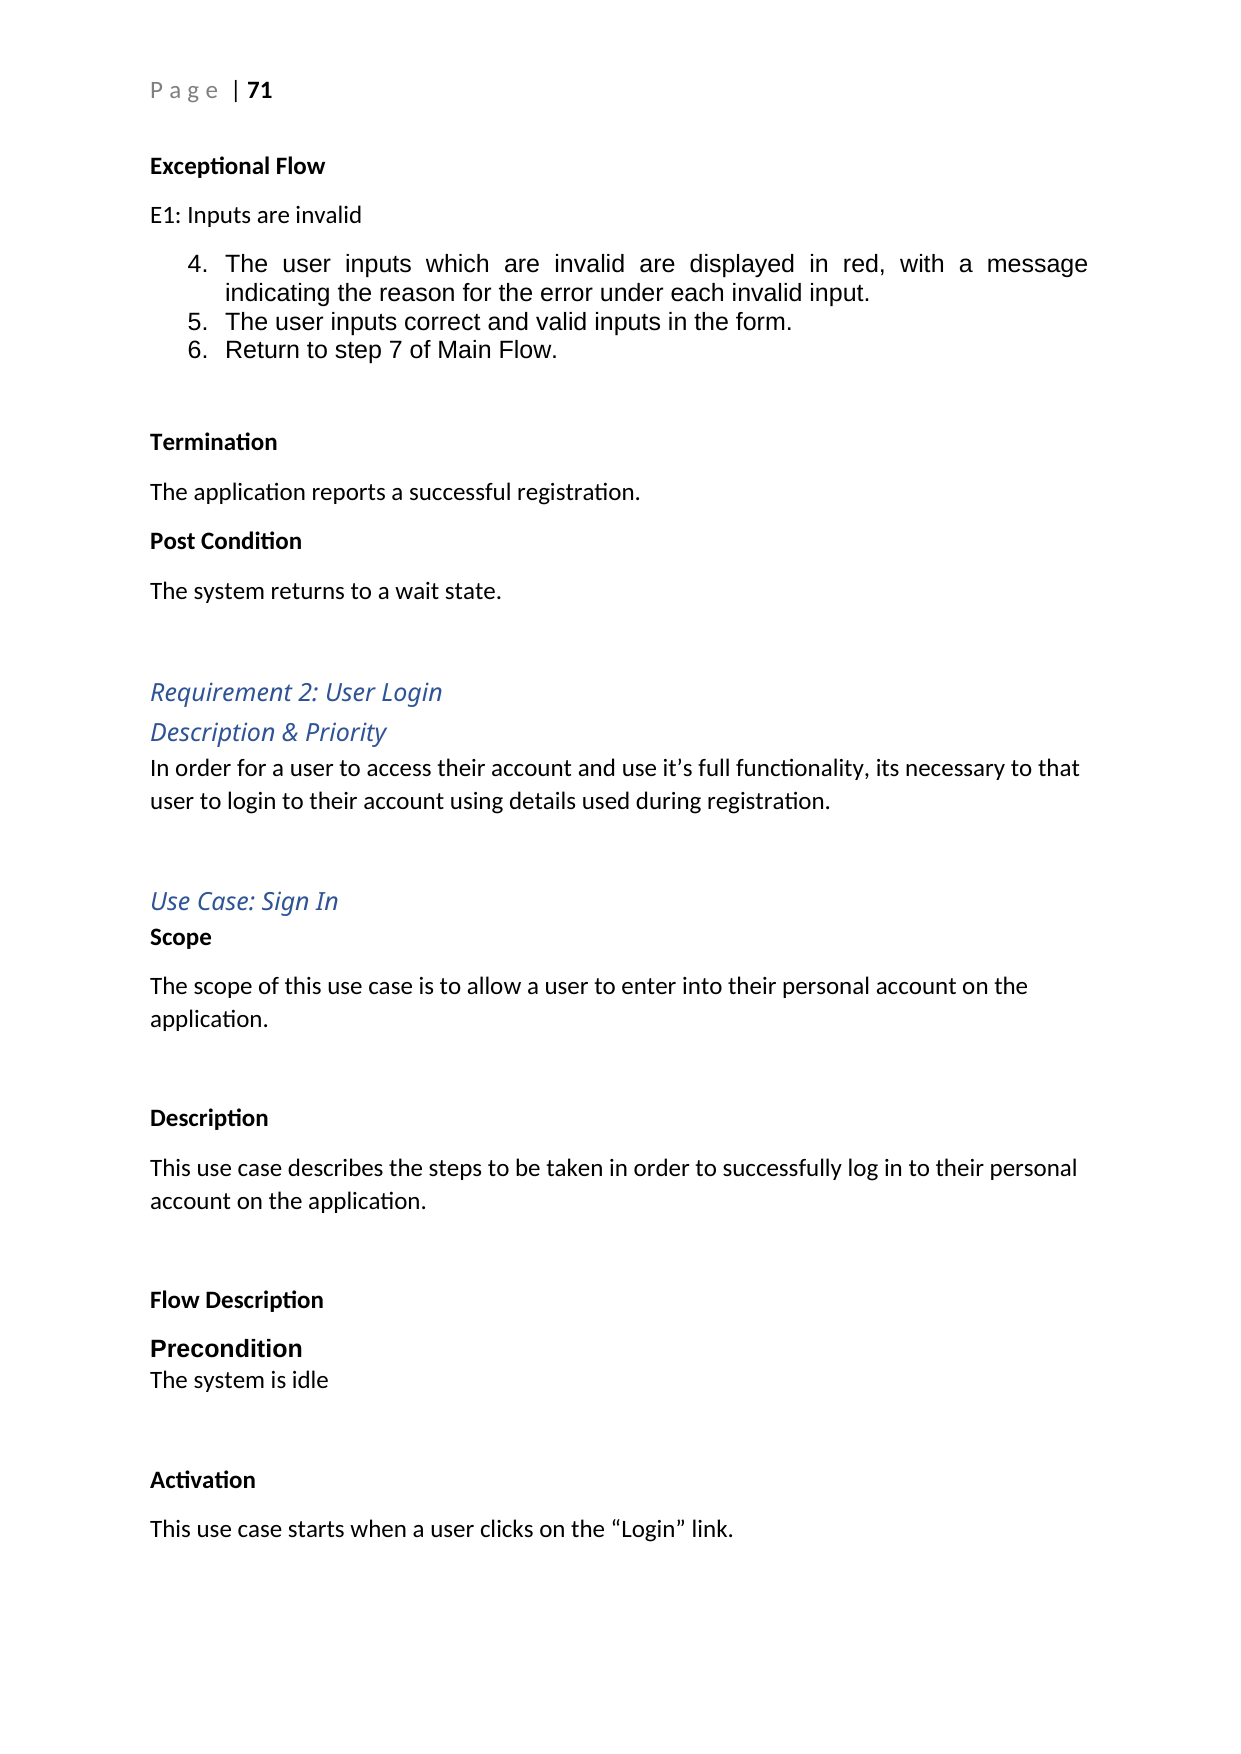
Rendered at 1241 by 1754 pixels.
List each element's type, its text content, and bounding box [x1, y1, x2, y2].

list The user inputs which are invalid are displayed in red, with a message indicating the reason for the error under each invalid input. [187, 249, 1090, 307]
text Activation [150, 1464, 1090, 1494]
subtitle Precondition [150, 1334, 1090, 1362]
subtitle Use Case: Sign In [150, 884, 1090, 918]
text E1: Inputs are invalid [150, 199, 1090, 230]
text Post Condition [150, 525, 1090, 556]
text The system returns to a wait state. [150, 575, 1090, 606]
text The system is idle [150, 1365, 1090, 1395]
text The application reports a successful registration. [150, 476, 1090, 506]
text Termination [150, 426, 1090, 457]
text Exceptional Flow [150, 150, 1090, 181]
text In order for a user to access their account and use it’s full functionality, its necessary to that user to login to their account using details used during registration. [150, 752, 1090, 815]
subtitle Description & Priority [150, 715, 1090, 749]
text The scope of this use case is to allow a user to enter into their personal account on the application. [150, 970, 1090, 1034]
text Description [150, 1102, 1090, 1133]
subtitle Requirement 2: User Login [150, 674, 1090, 708]
list Return to step 7 of Main Flow. [187, 335, 1090, 364]
text This use case starts when a user clicks on the “Login” link. [150, 1513, 1090, 1544]
list The user inputs correct and valid inputs in the form. [187, 307, 1090, 335]
text Scope [150, 921, 1090, 951]
text This use case describes the steps to be taken in order to successfully log in to their personal account on the application. [150, 1152, 1090, 1215]
text Flow Description [150, 1284, 1090, 1314]
